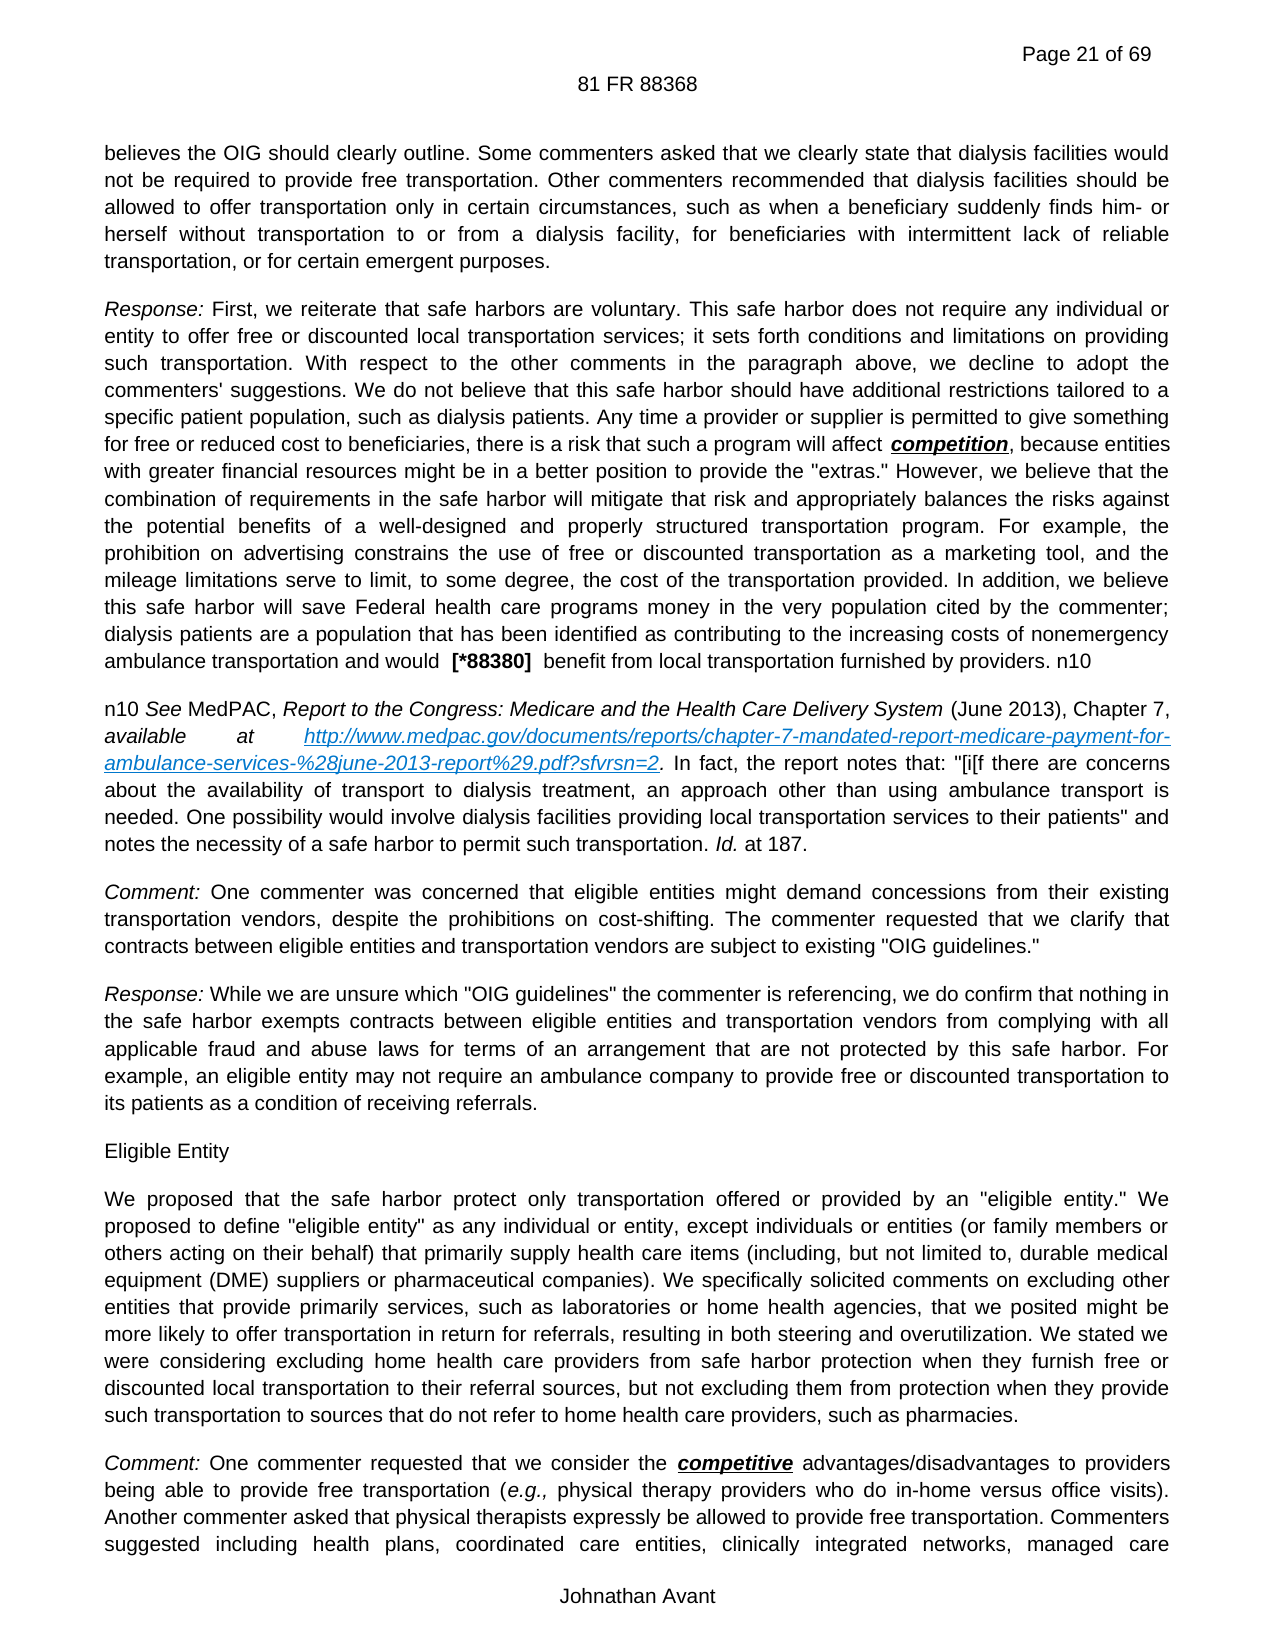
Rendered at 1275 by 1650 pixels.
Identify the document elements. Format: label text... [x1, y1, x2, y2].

text Comment: One commenter was concerned that eligible entities might demand concessions from their existing transportation vendors, despite the prohibitions on cost-shifting. The commenter requested that we clarify that contracts between eligible entities and transportation vendors are subject to existing "OIG guidelines." [104, 877, 1171, 958]
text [104, 137, 1171, 273]
text Eligible Entity [104, 1135, 1171, 1162]
text Response: While we are unsure which "OIG guidelines" the commenter is referencing, we do confirm that nothing in the safe harbor exempts contracts between eligible entities and transportation vendors from complying with all applicable fraud and abuse laws for terms of an arrangement that are not protected by this safe harbor. For example, an eligible entity may not require an ambulance company to provide free or discounted transportation to its patients as a condition of receiving referrals. [104, 979, 1171, 1114]
text We proposed that the safe harbor protect only transportation offered or provided by an "eligible entity." We proposed to define "eligible entity" as any individual or entity, except individuals or entities (or family members or others acting on their behalf) that primarily supply health care items (including, but not limited to, durable medical equipment (DME) suppliers or pharmaceutical companies). We specifically solicited comments on excluding other entities that provide primarily services, such as laboratories or home health agencies, that we posited might be more likely to offer transportation in return for referrals, resulting in both steering and overutilization. We stated we were considering excluding home health care providers from safe harbor protection when they furnish free or discounted local transportation to their referral sources, but not excluding them from protection when they provide such transportation to sources that do not refer to home health care providers, such as pharmacies. [104, 1183, 1171, 1427]
text n10 See MedPAC, Report to the Congress: Medicare and the Health Care Delivery System (June 2013), Chapter 7, available at http://www.medpac.gov/documents/reports/chapter-7-mandated-report-medicare-payment-for-ambulance-services-%28june-2013-report%29.pdf?sfvrsn=2. In fact, the report notes that: "[i[f there are concerns about the availability of transport to dialysis treatment, an approach other than using ambulance transport is needed. One possibility would involve dialysis facilities providing local transportation services to their patients" and notes the necessity of a safe harbor to permit such transportation. Id. at 187. [104, 694, 1171, 856]
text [104, 1448, 1171, 1556]
text Response: First, we reiterate that safe harbors are voluntary. This safe harbor does not require any individual or entity to offer free or discounted local transportation services; it sets forth conditions and limitations on providing such transportation. With respect to the other comments in the paragraph above, we decline to adopt the commenters' suggestions. We do not believe that this safe harbor should have additional restrictions tailored to a specific patient population, such as dialysis patients. Any time a provider or supplier is permitted to give something for free or reduced cost to beneficiaries, there is a risk that such a program will affect competition, because entities with greater financial resources might be in a better position to provide the "extras." However, we believe that the combination of requirements in the safe harbor will mitigate that risk and appropriately balances the risks against the potential benefits of a well-designed and properly structured transportation program. For example, the prohibition on advertising constrains the use of free or discounted transportation as a marketing tool, and the mileage limitations serve to limit, to some degree, the cost of the transportation provided. In addition, we believe this safe harbor will save Federal health care programs money in the very population cited by the commenter; dialysis patients are a population that has been identified as contributing to the increasing costs of nonemergency ambulance transportation and would [*88380] benefit from local transportation furnished by providers. n10 [104, 294, 1171, 673]
